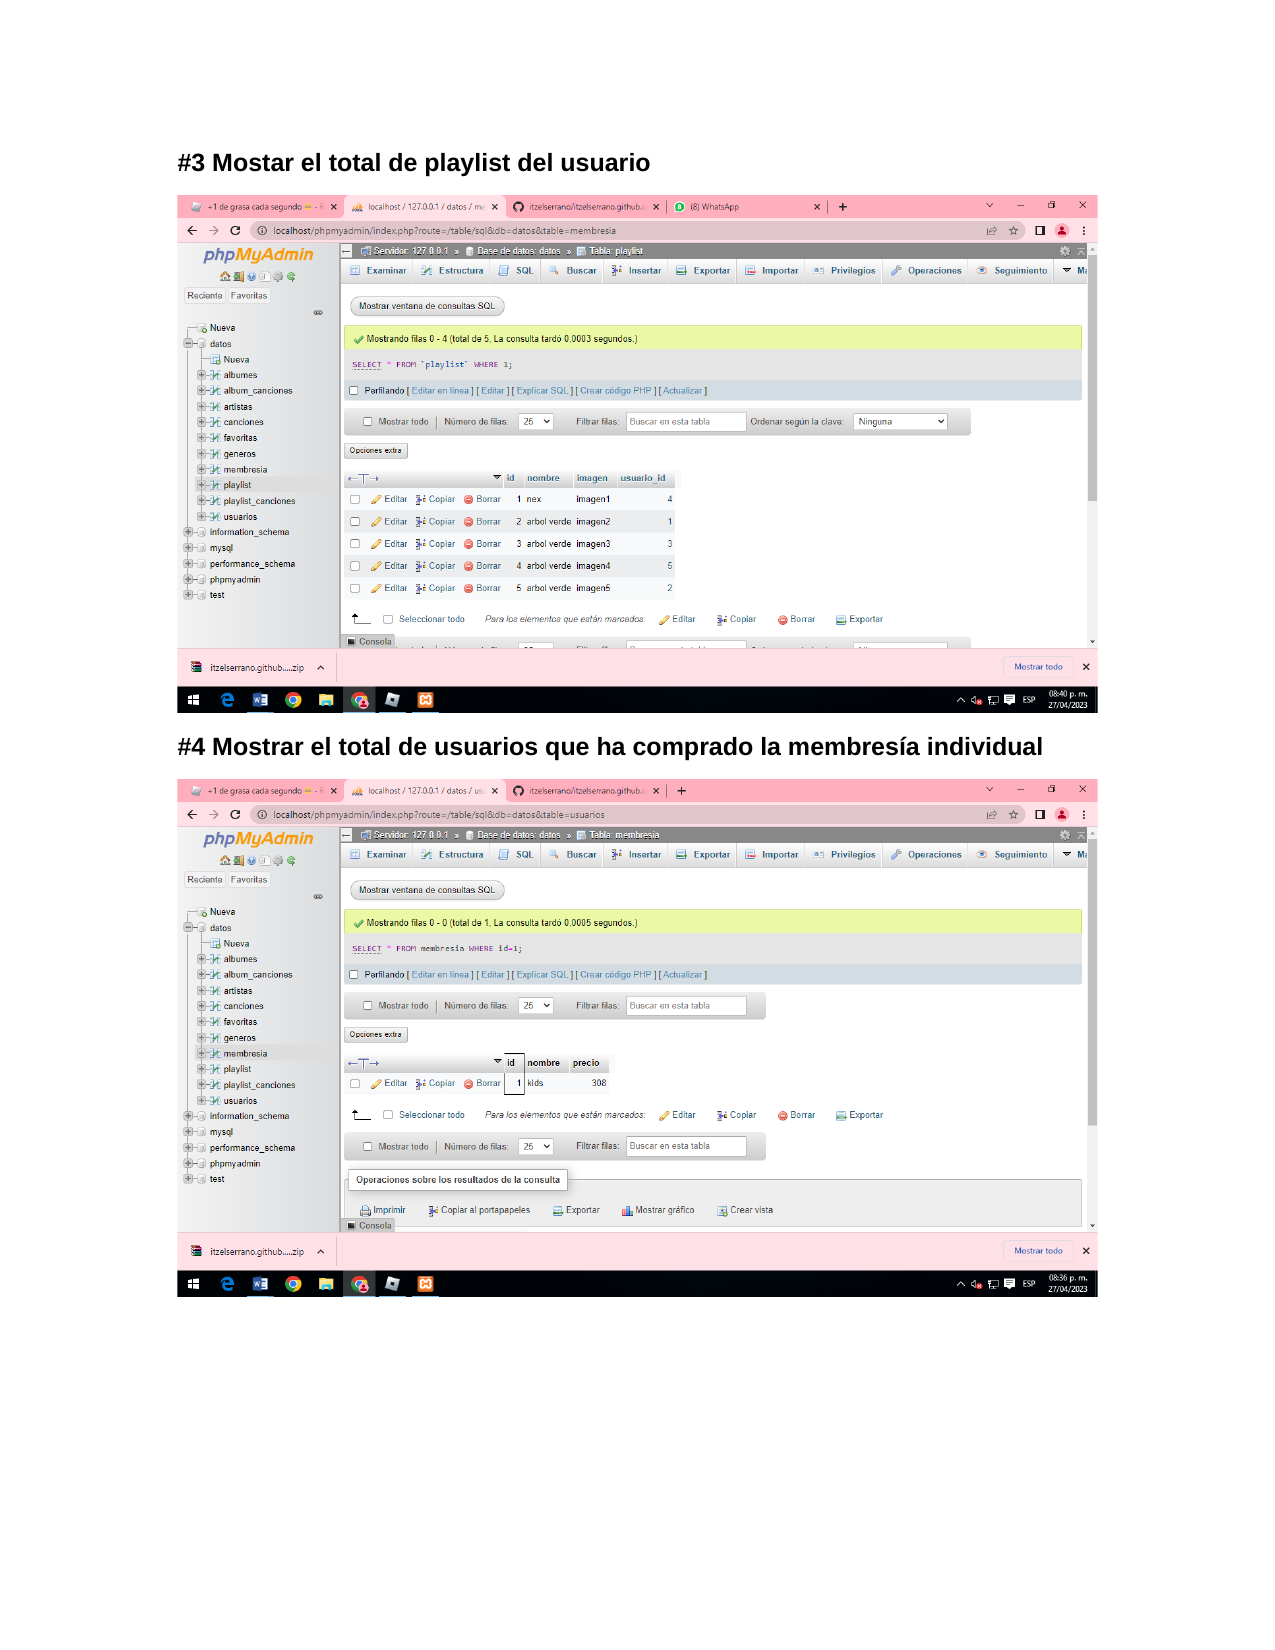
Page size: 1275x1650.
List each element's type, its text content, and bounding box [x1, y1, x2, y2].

text #3 Mostar el total de playlist del usuario [177, 148, 1098, 176]
text #4 Mostrar el total de usuarios que ha comprado la membresía individual [177, 732, 1098, 761]
picture [177, 195, 1098, 713]
picture [177, 779, 1098, 1297]
